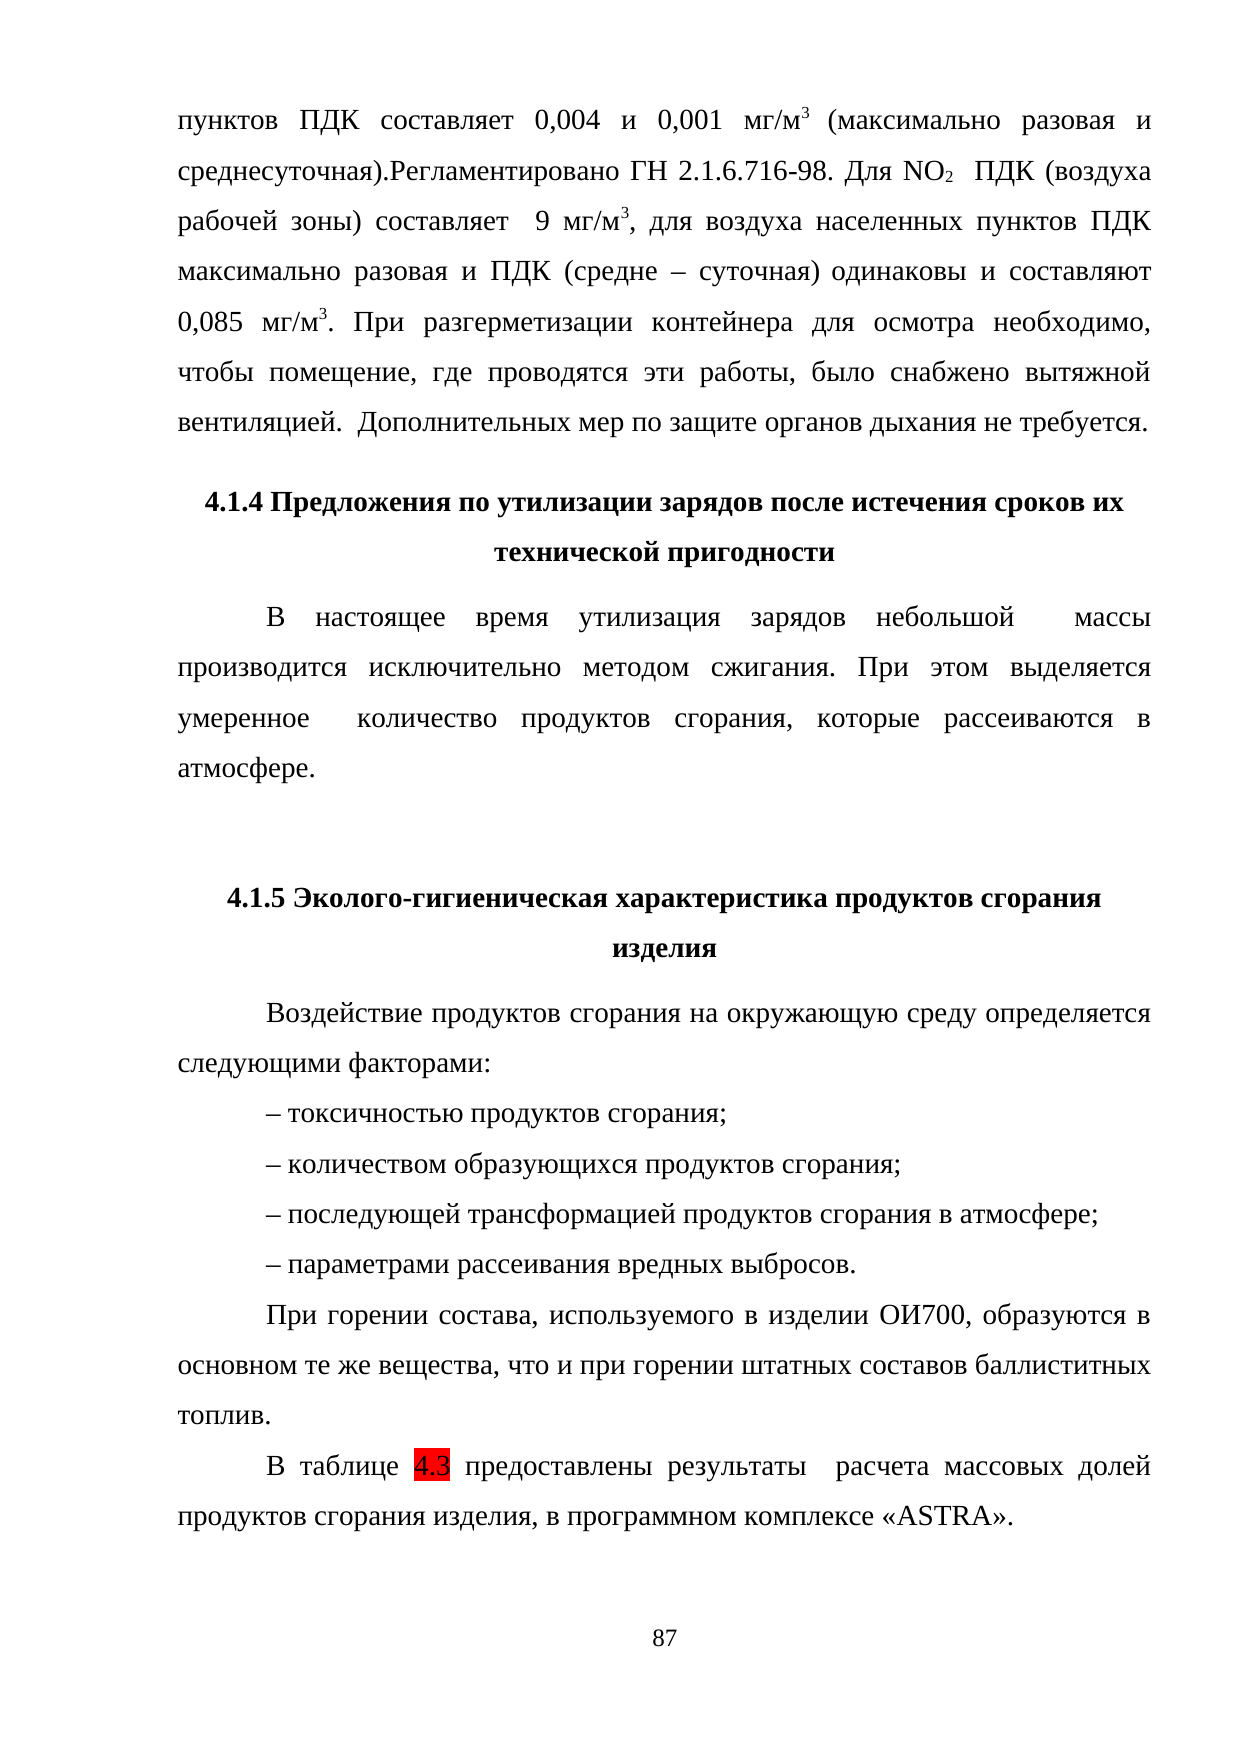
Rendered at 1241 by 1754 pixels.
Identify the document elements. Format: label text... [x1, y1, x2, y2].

text При горении состава, используемого в изделии ОИ700, образуются в основном те же вещества, что и при горении штатных составов баллиститных топлив. [177, 1297, 1152, 1431]
text – последующей трансформацией продуктов сгорания в атмосфере; [177, 1196, 1152, 1230]
text В настоящее время утилизация зарядов небольшой массы производится исключительно методом сжигания. При этом выделяется умеренное количество продуктов сгорания, которые рассеиваются в атмосфере. [177, 599, 1152, 783]
text – количеством образующихся продуктов сгорания; [177, 1146, 1152, 1179]
text – параметрами рассеивания вредных выбросов. [177, 1247, 1152, 1280]
text В таблице 4.3 предоставлены результаты расчета массовых долей продуктов сгорания изделия, в программном комплексе «ASTRA». [177, 1448, 1152, 1532]
text – токсичностью продуктов сгорания; [177, 1096, 1152, 1129]
text Воздействие продуктов сгорания на окружающую среду определяется следующими факторами: [177, 995, 1152, 1079]
text 4.1.5 Эколого-гигиеническая характеристика продуктов сгорания изделия [177, 880, 1152, 964]
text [177, 102, 1152, 438]
text 4.1.4 Предложения по утилизации зарядов после истечения сроков их технической пригодности [177, 484, 1152, 568]
